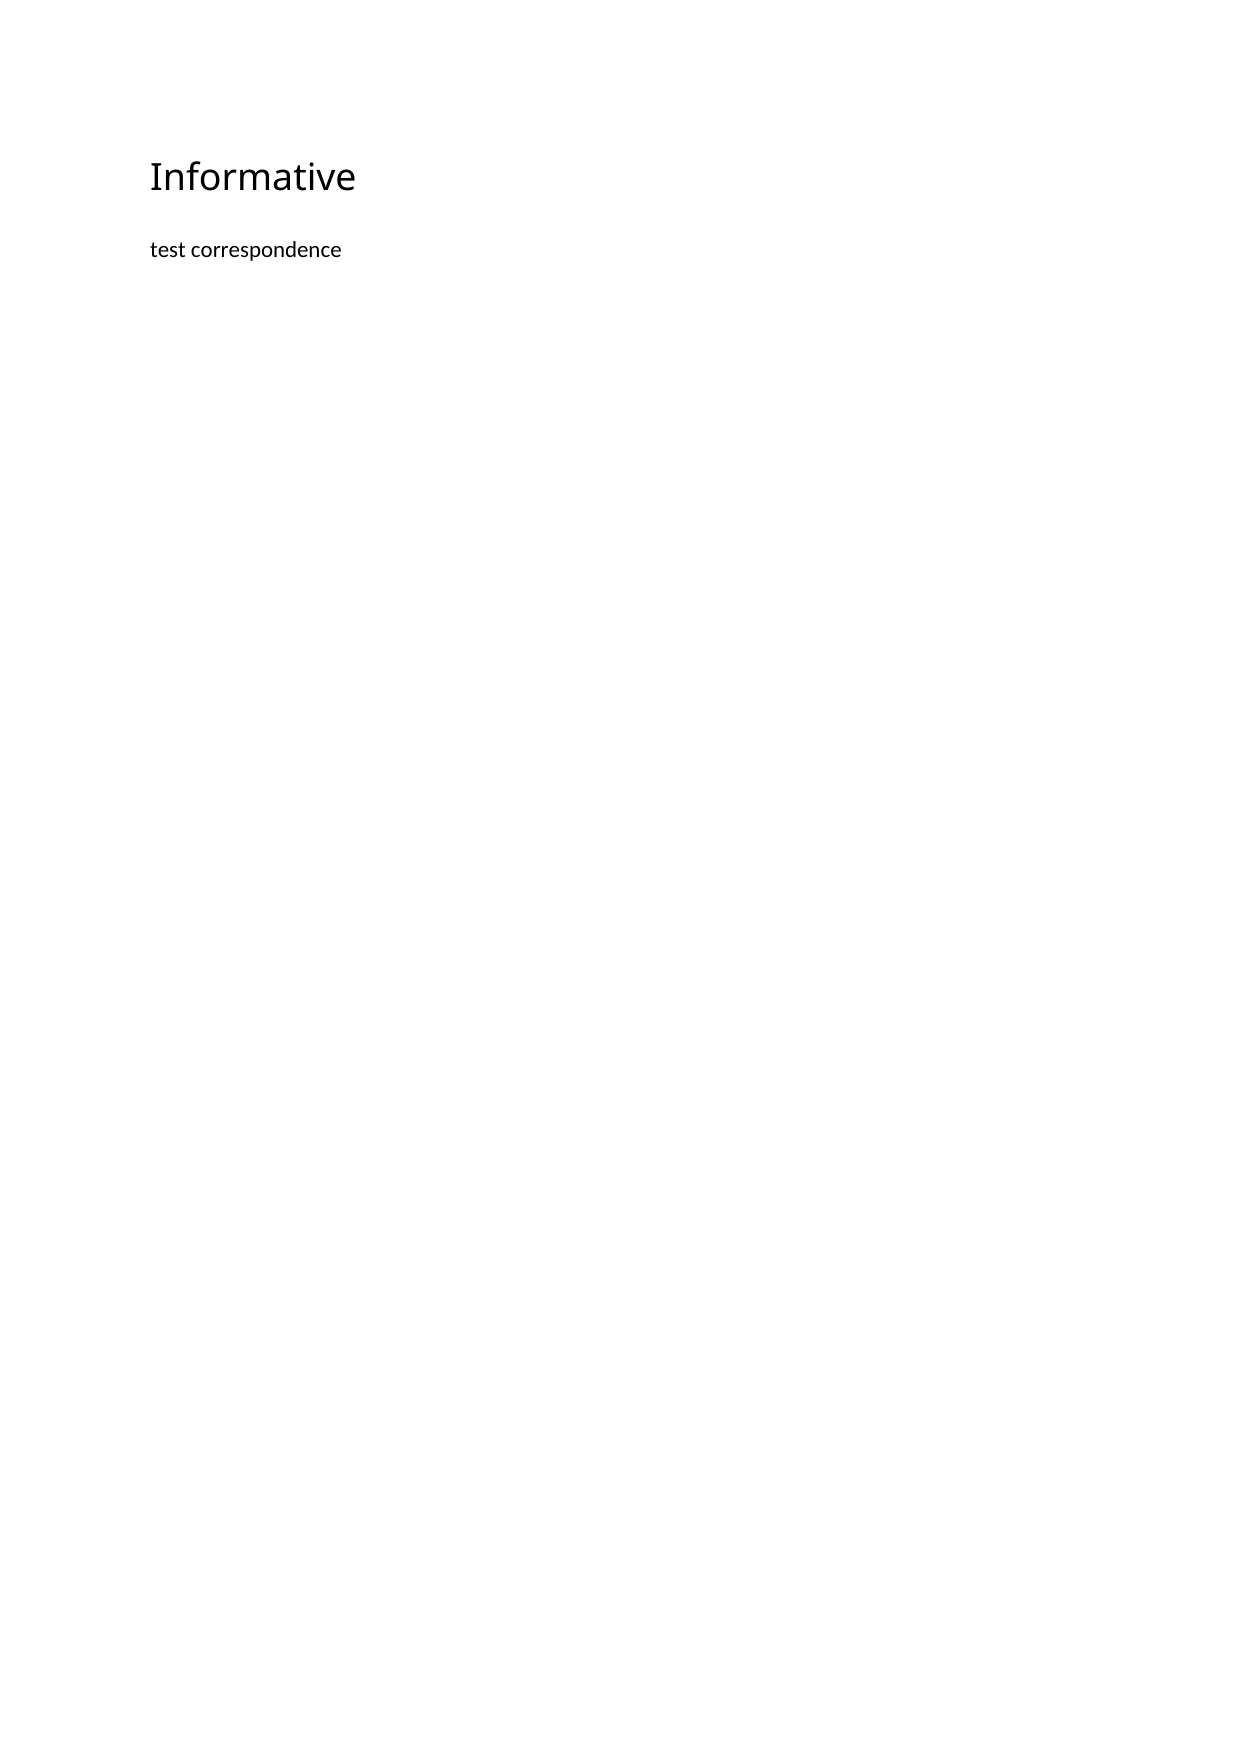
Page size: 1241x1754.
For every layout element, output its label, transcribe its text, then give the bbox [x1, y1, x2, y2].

text Informative [150, 150, 1090, 235]
text test correspondence [150, 235, 1090, 263]
